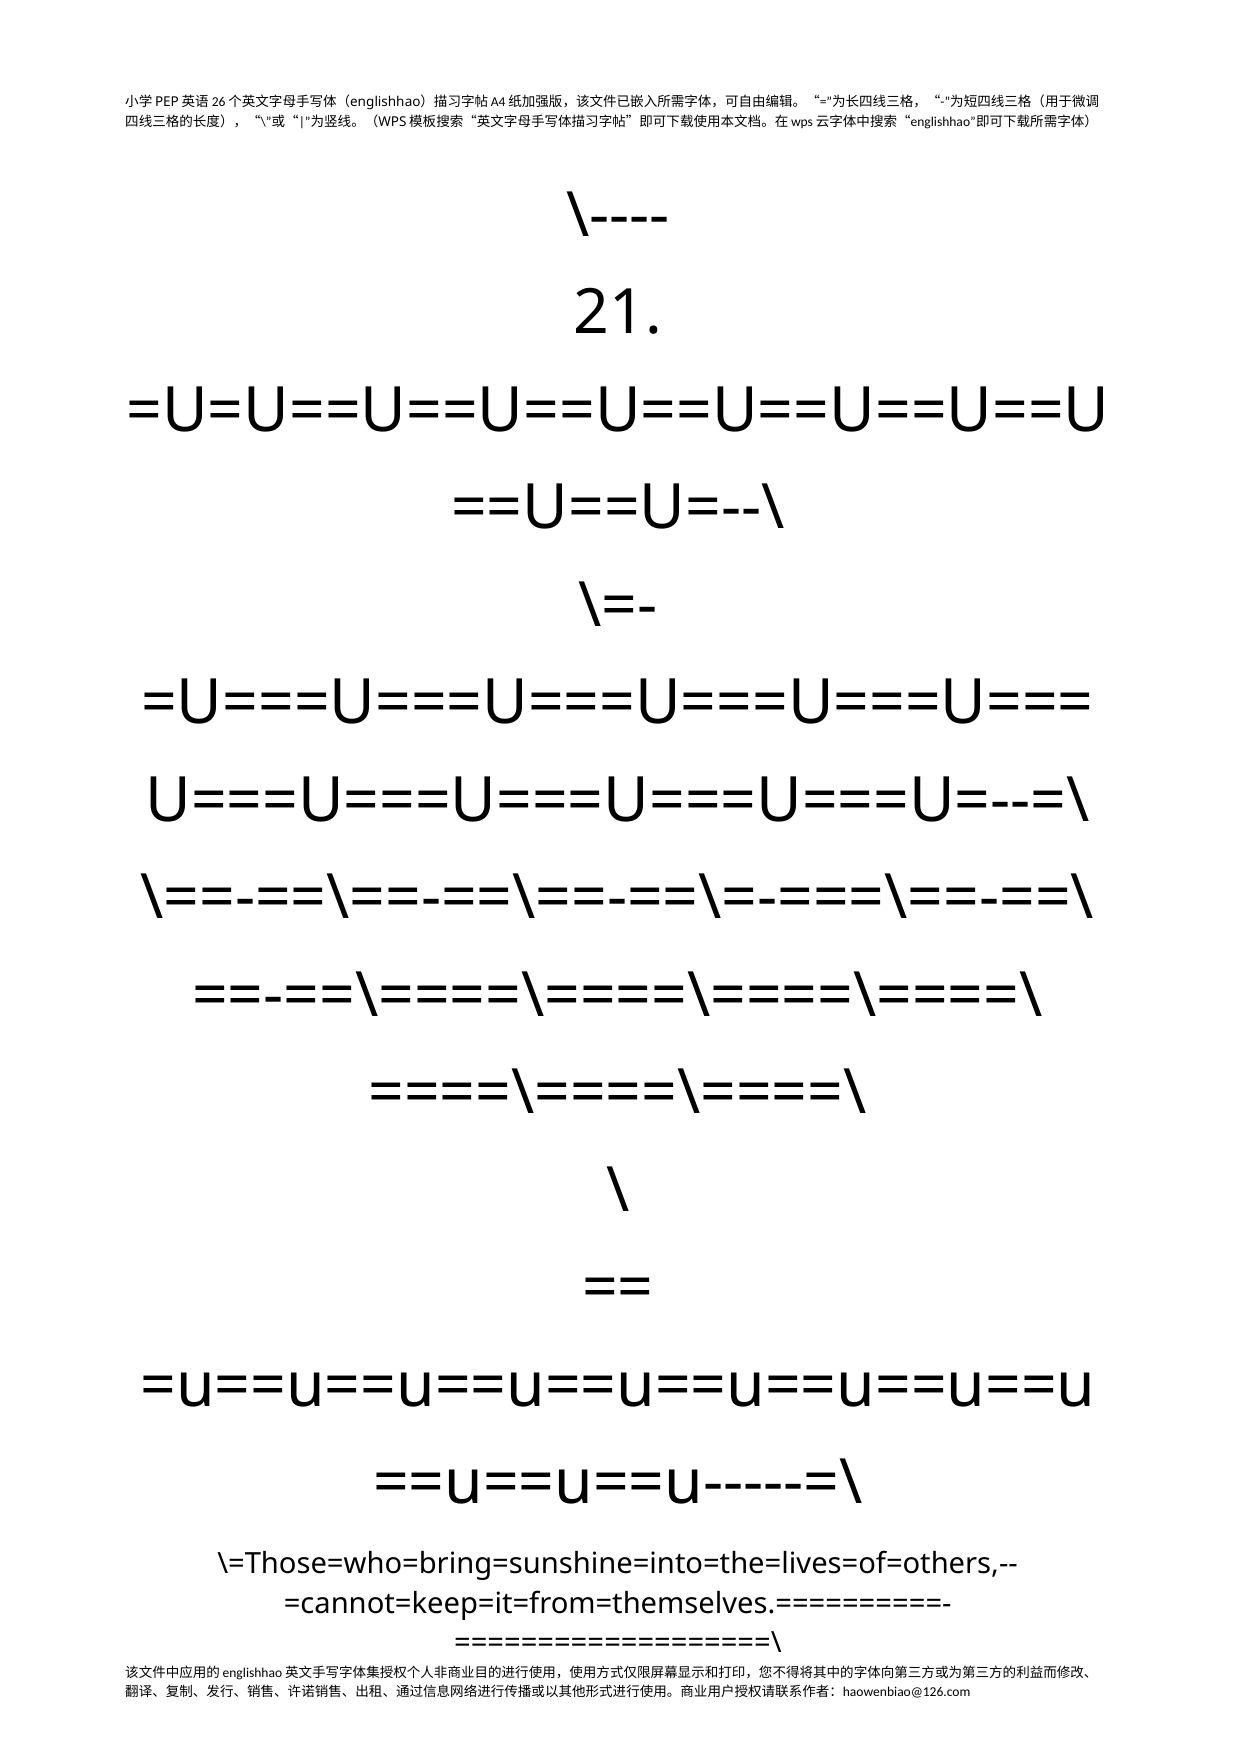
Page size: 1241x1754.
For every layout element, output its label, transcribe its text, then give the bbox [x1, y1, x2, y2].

text \==-==\==-==\==-==\=-===\==-==\==-==\====\====\====\====\====\====\====\ [125, 846, 1110, 1138]
text \=-=U===U===U===U===U===U===U===U===U===U===U===U=--=\ [125, 553, 1110, 846]
text \===u==u==u==u==u==u==u==u==u==u==u==u-----=\ [125, 1138, 1110, 1528]
text \----21.=U=U==U==U==U==U==U==U==U==U==U=--\ [125, 163, 1110, 553]
